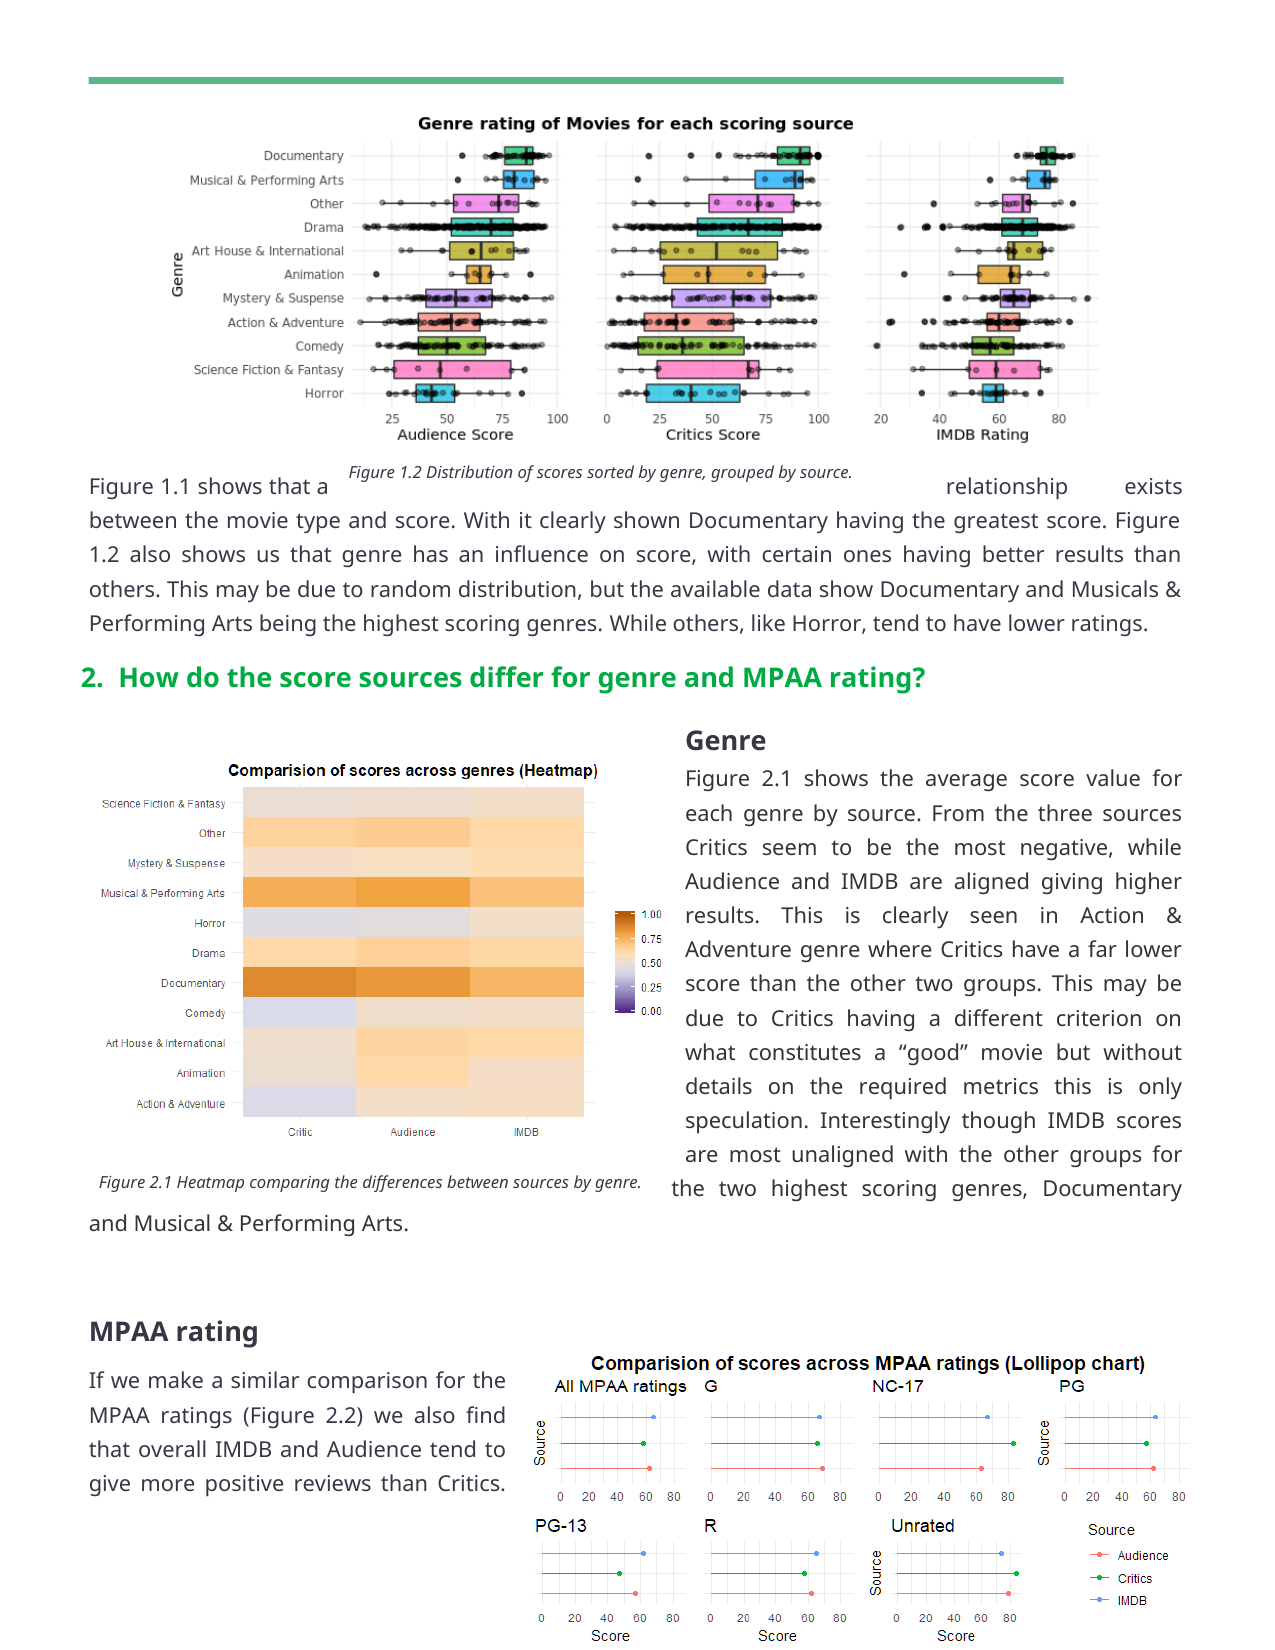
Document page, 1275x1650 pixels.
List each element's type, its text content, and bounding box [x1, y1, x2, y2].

picture [88, 77, 1064, 84]
picture [165, 112, 1106, 451]
subtitle How do the score sources differ for genre and MPAA rating? [81, 658, 1183, 695]
subtitle MPAA rating [88, 1312, 1183, 1349]
picture [525, 1353, 1197, 1650]
subtitle Genre [118, 721, 1183, 758]
text Figure 1.1 shows that a relationship exists between the movie type and score. With it clearly shown Documentary having the greatest score. Figure 1.2 also shows us that genre has an influence on score, with certain ones having better results than others. This may be due to random distribution, but the available data show Documentary and Musicals & Performing Arts being the highest scoring genres. While others, like Horror, tend to have lower ratings. [88, 471, 1183, 637]
picture [96, 756, 666, 1142]
